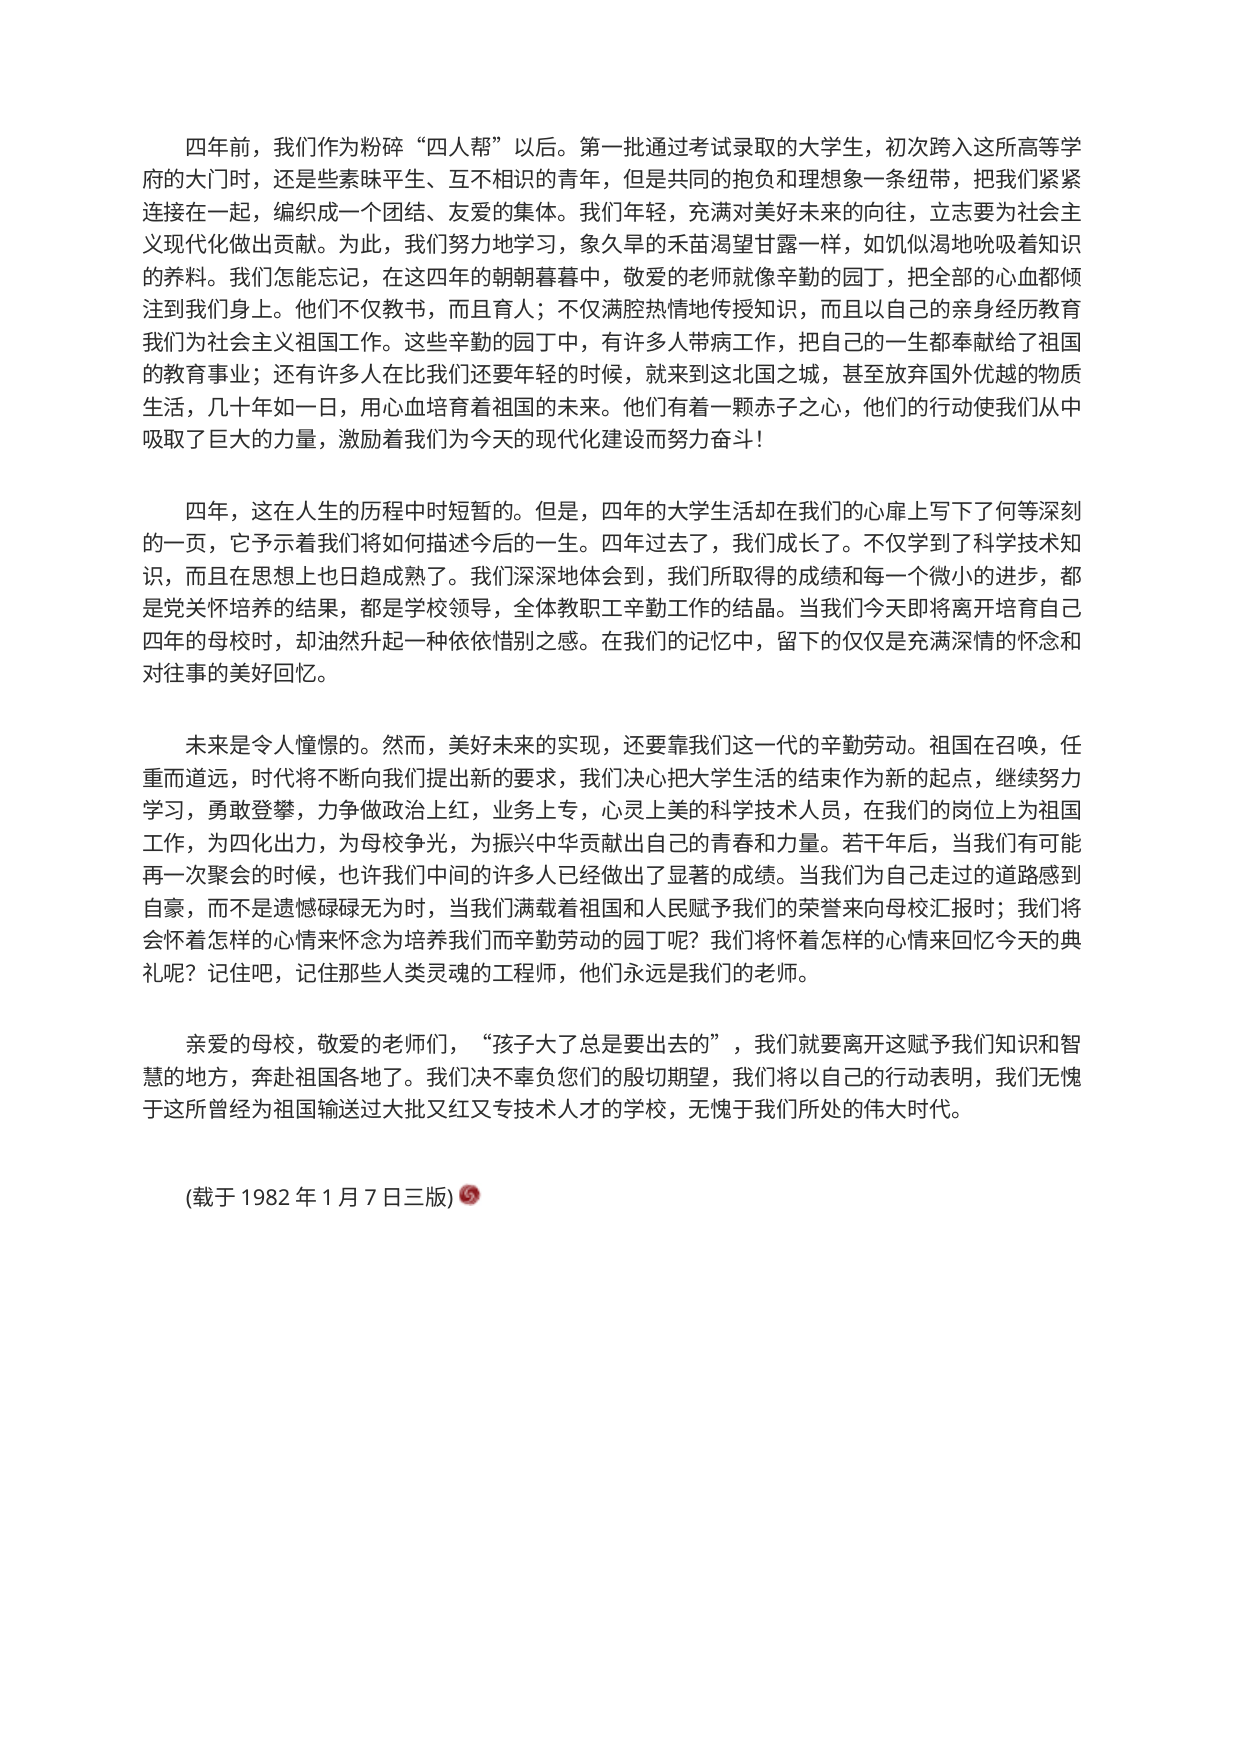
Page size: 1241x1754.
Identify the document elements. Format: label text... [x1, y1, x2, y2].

text (载于1982年1月7日三版) [142, 1163, 1098, 1228]
text 未来是令人憧憬的。然而，美好未来的实现，还要靠我们这一代的辛勤劳动。祖国在召唤，任重而道远，时代将不断向我们提出新的要求，我们决心把大学生活的结束作为新的起点，继续努力学习，勇敢登攀，力争做政治上红，业务上专，心灵上美的科学技术人员，在我们的岗位上为祖国工作，为四化出力，为母校争光，为振兴中华贡献出自己的青春和力量。若干年后，当我们有可能再一次聚会的时候，也许我们中间的许多人已经做出了显著的成绩。当我们为自己走过的道路感到自豪，而不是遗憾碌碌无为时，当我们满载着祖国和人民赋予我们的荣誉来向母校汇报时；我们将会怀着怎样的心情来怀念为培养我们而辛勤劳动的园丁呢？我们将怀着怎样的心情来回忆今天的典礼呢？记住吧，记住那些人类灵魂的工程师，他们永远是我们的老师。 [142, 728, 1098, 988]
text 亲爱的母校，敬爱的老师们，“孩子大了总是要出去的”，我们就要离开这赋予我们知识和智慧的地方，奔赴祖国各地了。我们决不辜负您们的殷切期望，我们将以自己的行动表明，我们无愧于这所曾经为祖国输送过大批又红又专技术人才的学校，无愧于我们所处的伟大时代。 [142, 1027, 1098, 1124]
text 四年前，我们作为粉碎“四人帮”以后。第一批通过考试录取的大学生，初次跨入这所高等学府的大门时，还是些素昧平生、互不相识的青年，但是共同的抱负和理想象一条纽带，把我们紧紧连接在一起，编织成一个团结、友爱的集体。我们年轻，充满对美好未来的向往，立志要为社会主义现代化做出贡献。为此，我们努力地学习，象久旱的禾苗渴望甘露一样，如饥似渴地吮吸着知识的养料。我们怎能忘记，在这四年的朝朝暮暮中，敬爱的老师就像辛勤的园丁，把全部的心血都倾注到我们身上。他们不仅教书，而且育人；不仅满腔热情地传授知识，而且以自己的亲身经历教育我们为社会主义祖国工作。这些辛勤的园丁中，有许多人带病工作，把自己的一生都奉献给了祖国的教育事业；还有许多人在比我们还要年轻的时候，就来到这北国之城，甚至放弃国外优越的物质生活，几十年如一日，用心血培育着祖国的未来。他们有着一颗赤子之心，他们的行动使我们从中吸取了巨大的力量，激励着我们为今天的现代化建设而努力奋斗！ [142, 129, 1098, 454]
picture [458, 1179, 483, 1206]
text 四年，这在人生的历程中时短暂的。但是，四年的大学生活却在我们的心扉上写下了何等深刻的一页，它予示着我们将如何描述今后的一生。四年过去了，我们成长了。不仅学到了科学技术知识，而且在思想上也日趋成熟了。我们深深地体会到，我们所取得的成绩和每一个微小的进步，都是党关怀培养的结果，都是学校领导，全体教职工辛勤工作的结晶。当我们今天即将离开培育自己四年的母校时，却油然升起一种依依惜别之感。在我们的记忆中，留下的仅仅是充满深情的怀念和对往事的美好回忆。 [142, 493, 1098, 688]
